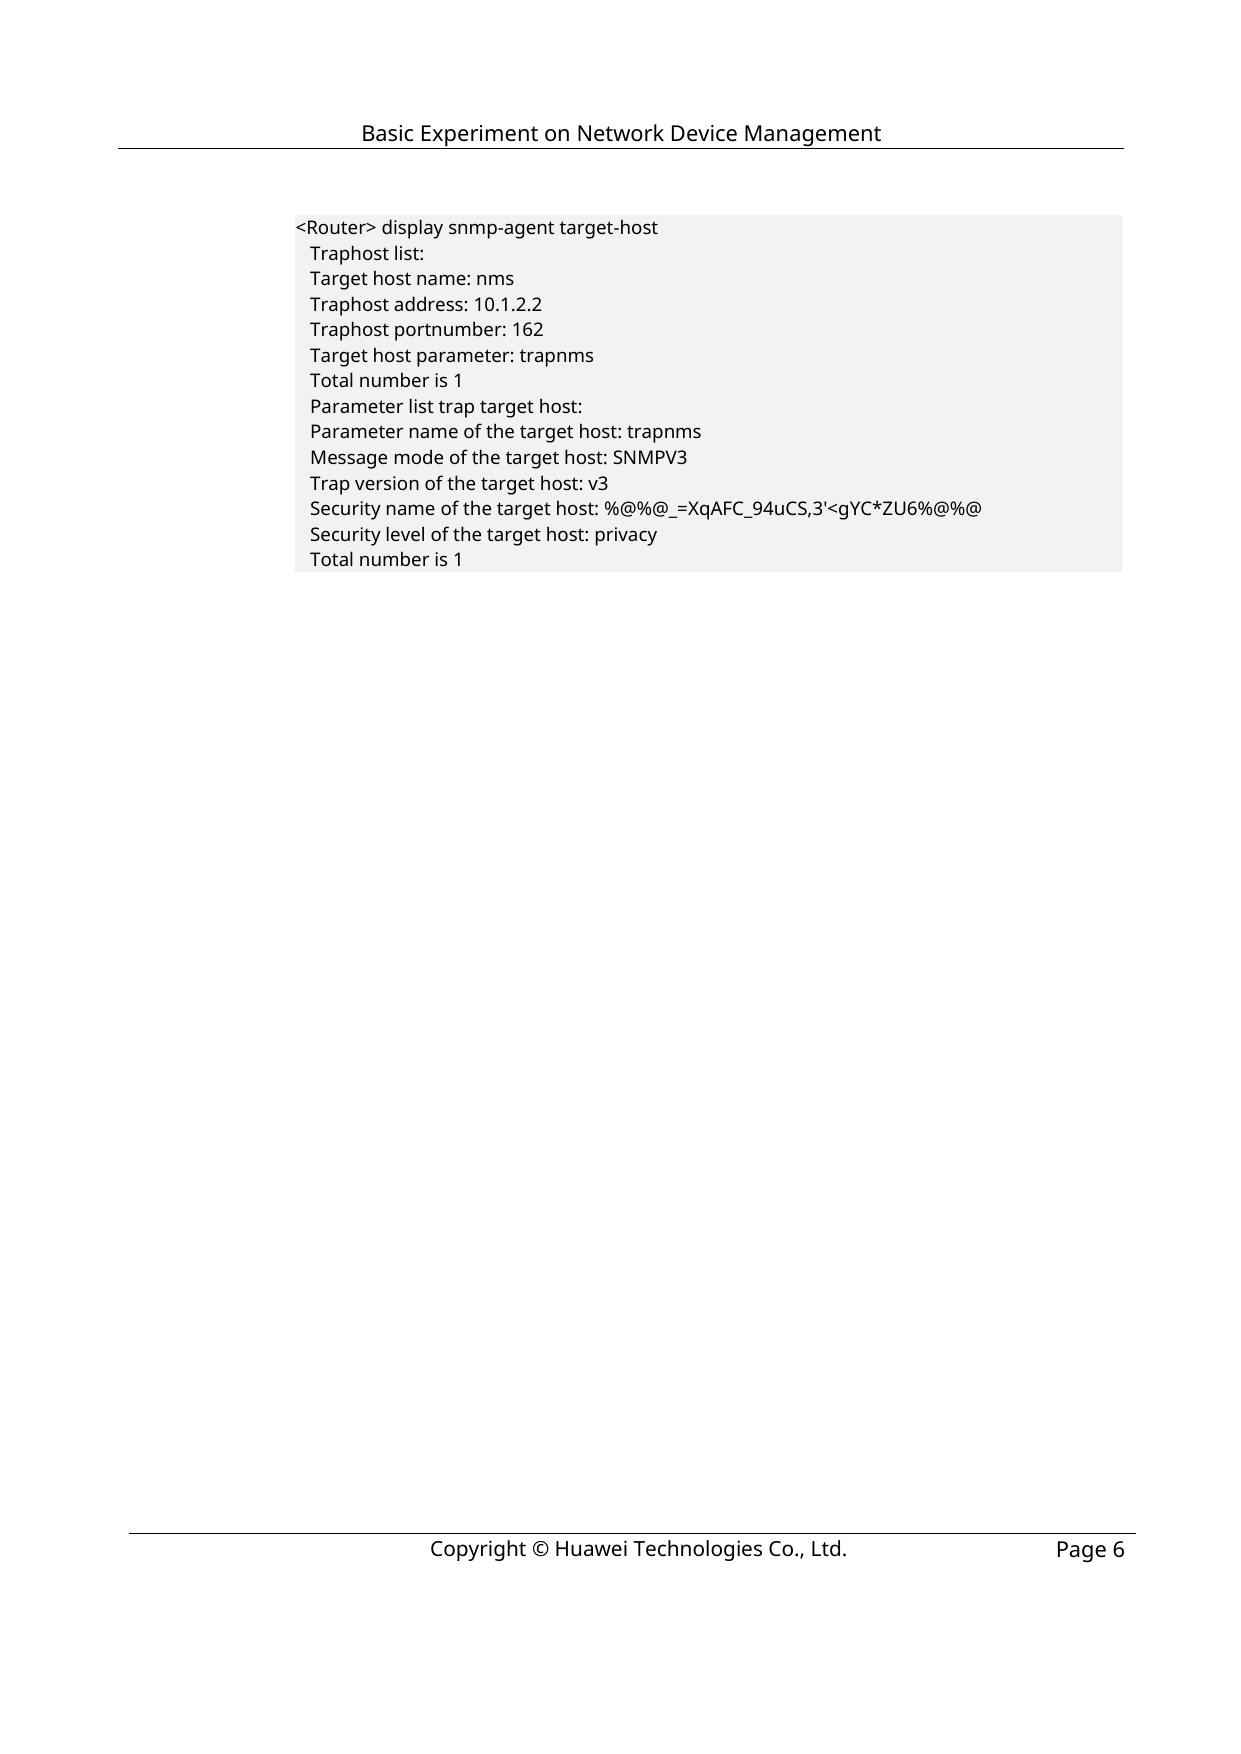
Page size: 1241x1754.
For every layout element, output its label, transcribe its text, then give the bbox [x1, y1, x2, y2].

text Parameter list trap target host: [295, 393, 1122, 419]
text Parameter name of the target host: trapnms [295, 419, 1122, 444]
text Target host name: nms [295, 266, 1122, 291]
text Total number is 1 [295, 546, 1122, 572]
text Traphost portnumber: 162 [295, 317, 1122, 342]
text Message mode of the target host: SNMPV3 [295, 444, 1122, 470]
text Trap version of the target host: v3 [295, 470, 1122, 495]
text Security name of the target host: %@%@_=XqAFC_94uCS,3'<gYC*ZU6%@%@ [295, 495, 1122, 521]
text Traphost list: [295, 240, 1122, 266]
text <Router> display snmp-agent target-host [295, 215, 1122, 240]
text Target host parameter: trapnms [295, 342, 1122, 368]
text Traphost address: 10.1.2.2 [295, 291, 1122, 317]
text Total number is 1 [295, 368, 1122, 393]
text Security level of the target host: privacy [295, 521, 1122, 546]
